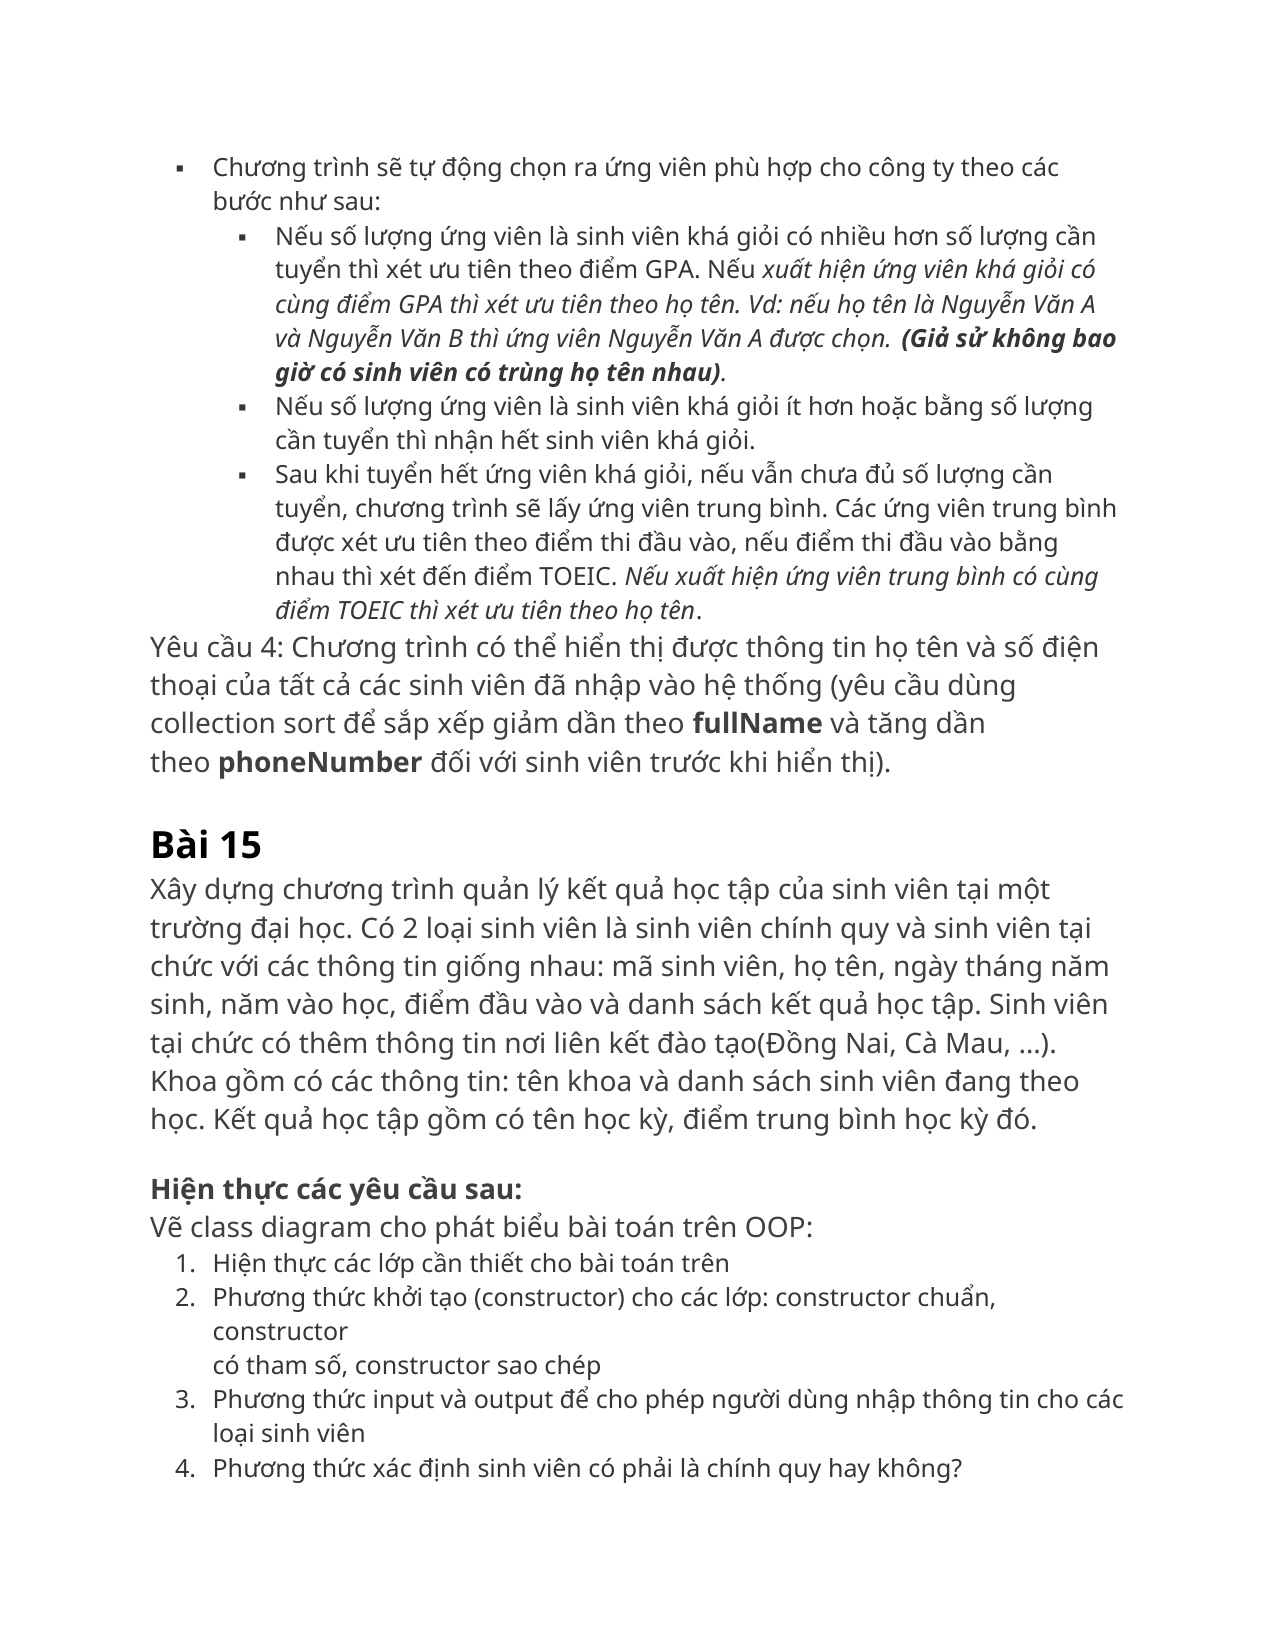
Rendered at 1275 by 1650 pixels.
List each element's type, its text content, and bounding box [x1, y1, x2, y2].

text Bài 15 [150, 818, 1125, 869]
list Nếu số lượng ứng viên là sinh viên khá giỏi có nhiều hơn số lượng cần tuyển thì xét ưu tiên theo điểm GPA. Nếu xuất hiện ứng viên khá giỏi có cùng điểm GPA thì xét ưu tiên theo họ tên. Vd: nếu họ tên là Nguyễn Văn A và Nguyễn Văn B thì ứng viên Nguyễn Văn A được chọn. (Giả sử không bao giờ có sinh viên có trùng họ tên nhau). [237, 218, 1125, 388]
text Yêu cầu 4: Chương trình có thể hiển thị được thông tin họ tên và số điện thoại của tất cả các sinh viên đã nhập vào hệ thống (yêu cầu dùng collection sort để sắp xếp giảm dần theo fullName và tăng dần theo phoneNumber đối với sinh viên trước khi hiển thị). [150, 627, 1125, 780]
text Hiện thực các yêu cầu sau: Vẽ class diagram cho phát biểu bài toán trên OOP: [150, 1169, 1125, 1246]
list Phương thức khởi tạo (constructor) cho các lớp: constructor chuẩn, constructor có tham số, constructor sao chép [175, 1280, 1125, 1382]
list Chương trình sẽ tự động chọn ra ứng viên phù hợp cho công ty theo các bước như sau: [175, 150, 1125, 218]
list Phương thức xác định sinh viên có phải là chính quy hay không? [175, 1450, 1125, 1484]
text Xây dựng chương trình quản lý kết quả học tập của sinh viên tại một trường đại học. Có 2 loại sinh viên là sinh viên chính quy và sinh viên tại chức với các thông tin giống nhau: mã sinh viên, họ tên, ngày tháng năm sinh, năm vào học, điểm đầu vào và danh sách kết quả học tập. Sinh viên tại chức có thêm thông tin nơi liên kết đào tạo(Đồng Nai, Cà Mau, …). Khoa gồm có các thông tin: tên khoa và danh sách sinh viên đang theo học. Kết quả học tập gồm có tên học kỳ, điểm trung bình học kỳ đó. [150, 869, 1125, 1138]
list Sau khi tuyển hết ứng viên khá giỏi, nếu vẫn chưa đủ số lượng cần tuyển, chương trình sẽ lấy ứng viên trung bình. Các ứng viên trung bình được xét ưu tiên theo điểm thi đầu vào, nếu điểm thi đầu vào bằng nhau thì xét đến điểm TOEIC. Nếu xuất hiện ứng viên trung bình có cùng điểm TOEIC thì xét ưu tiên theo họ tên. [237, 457, 1125, 627]
list Hiện thực các lớp cần thiết cho bài toán trên [175, 1246, 1125, 1280]
list Phương thức input và output để cho phép người dùng nhập thông tin cho các loại sinh viên [175, 1382, 1125, 1450]
list Nếu số lượng ứng viên là sinh viên khá giỏi ít hơn hoặc bằng số lượng cần tuyển thì nhận hết sinh viên khá giỏi. [237, 388, 1125, 457]
